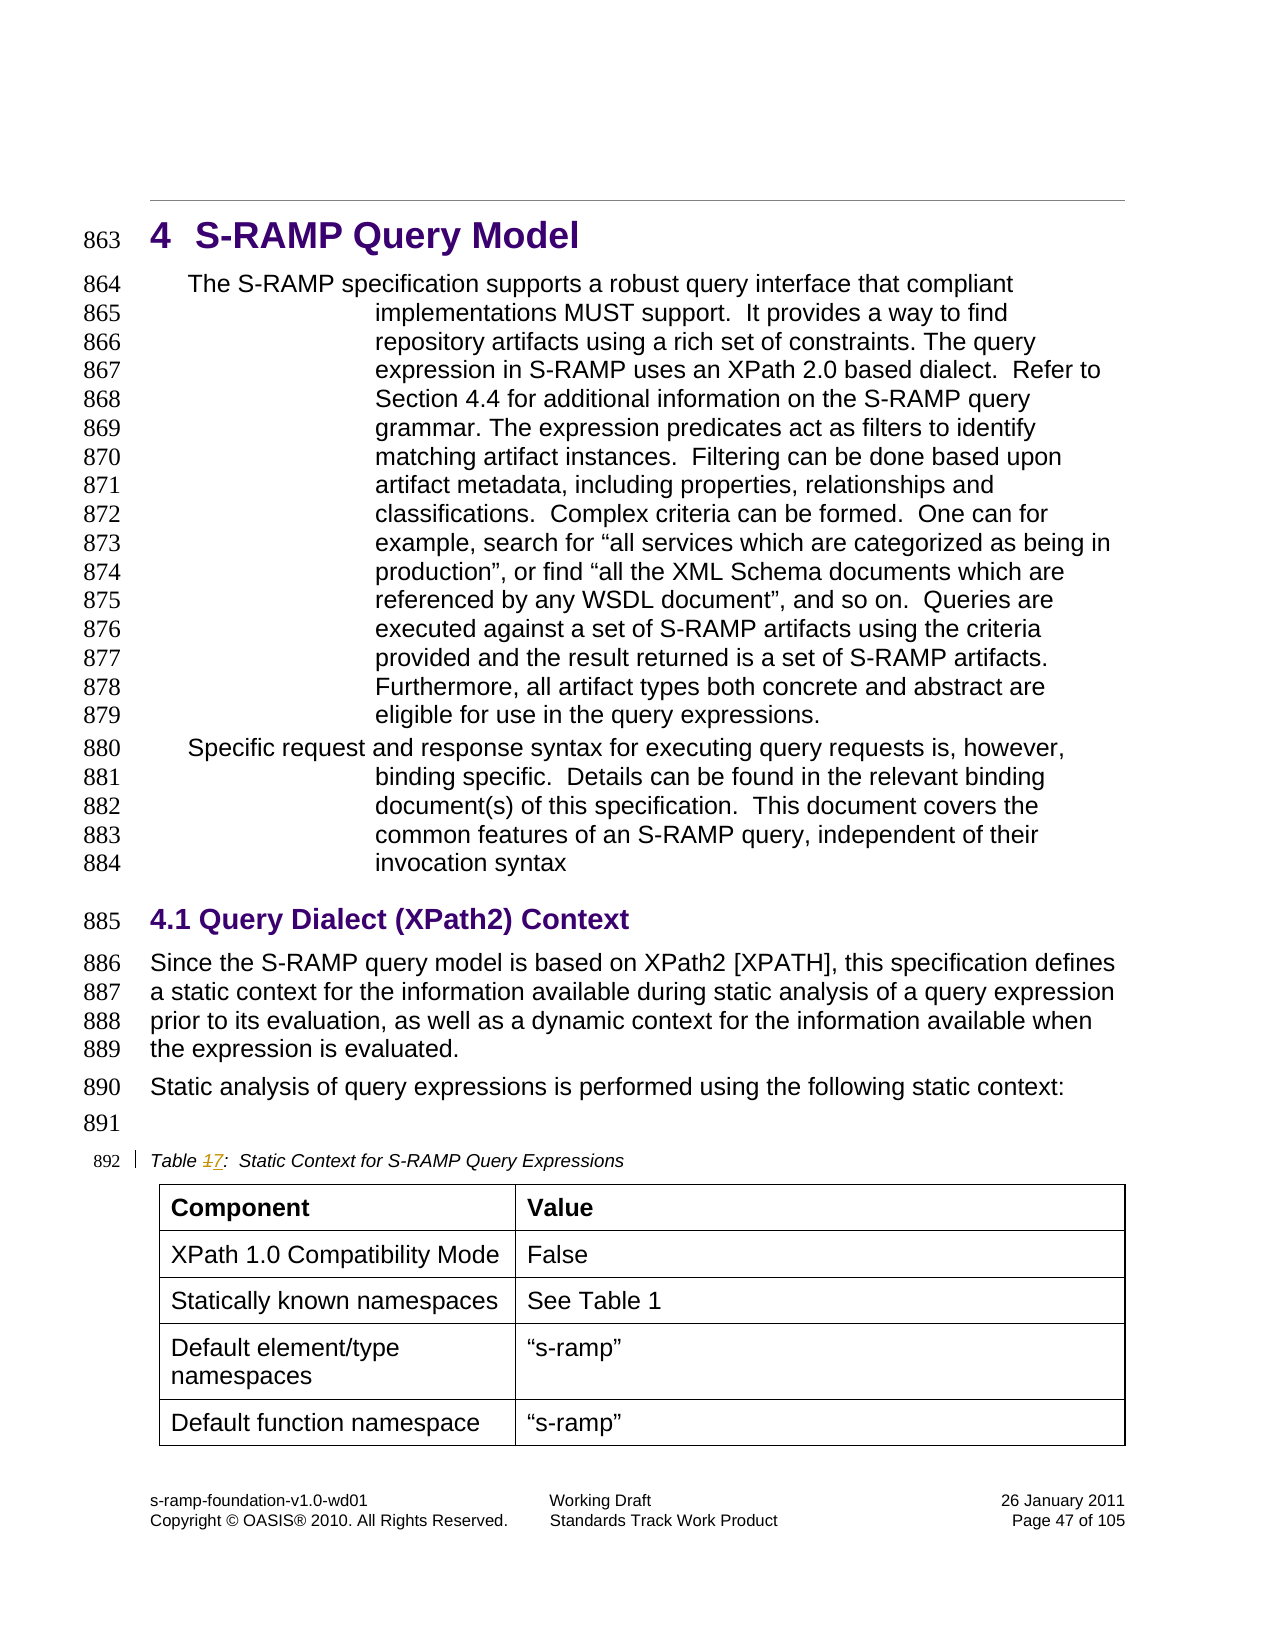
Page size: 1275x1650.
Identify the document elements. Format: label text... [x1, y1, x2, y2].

table_cell Default function namespace [160, 1400, 515, 1445]
table_cell Default element/type namespaces [160, 1324, 515, 1398]
table_cell Statically known namespaces [160, 1278, 515, 1323]
table_cell “s-ramp” [516, 1400, 1124, 1445]
table_cell XPath 1.0 Compatibility Mode [160, 1231, 515, 1277]
table_cell False [516, 1231, 1124, 1277]
subtitle Query Dialect (XPath2) Context [150, 902, 1125, 936]
subtitle S-RAMP Query Model [150, 201, 1125, 257]
table_cell “s-ramp” [516, 1324, 1124, 1398]
table_cell See Table 1 [516, 1278, 1124, 1323]
table_header Component [160, 1185, 515, 1230]
table_header Value [516, 1185, 1124, 1230]
text Static analysis of query expressions is performed using the following static context: [150, 1071, 1125, 1100]
text Specific request and response syntax for executing query requests is, however, binding specific. Details can be found in the relevant binding document(s) of this specification. This document covers the common features of an S-RAMP query, independent of their invocation syntax [187, 733, 1125, 877]
text Since the S-RAMP query model is based on XPath2 [XPATH], this specification defines a static context for the information available during static analysis of a query expression prior to its evaluation, as well as a dynamic context for the information available when the expression is evaluated. [150, 948, 1125, 1063]
text Table : Static Context for S-RAMP Query Expressions [150, 1150, 1125, 1171]
text The S-RAMP specification supports a robust query interface that compliant implementations MUST support. It provides a way to find repository artifacts using a rich set of constraints. The query expression in S-RAMP uses an XPath 2.0 based dialect. Refer to Section 4.4 for additional information on the S-RAMP query grammar. The expression predicates act as filters to identify matching artifact instances. Filtering can be done based upon artifact metadata, including properties, relationships and classifications. Complex criteria can be formed. One can for example, search for “all services which are categorized as being in production”, or find “all the XML Schema documents which are referenced by any WSDL document”, and so on. Queries are executed against a set of S-RAMP artifacts using the criteria provided and the result returned is a set of S-RAMP artifacts. Furthermore, all artifact types both concrete and abstract are eligible for use in the query expressions. [187, 269, 1125, 729]
